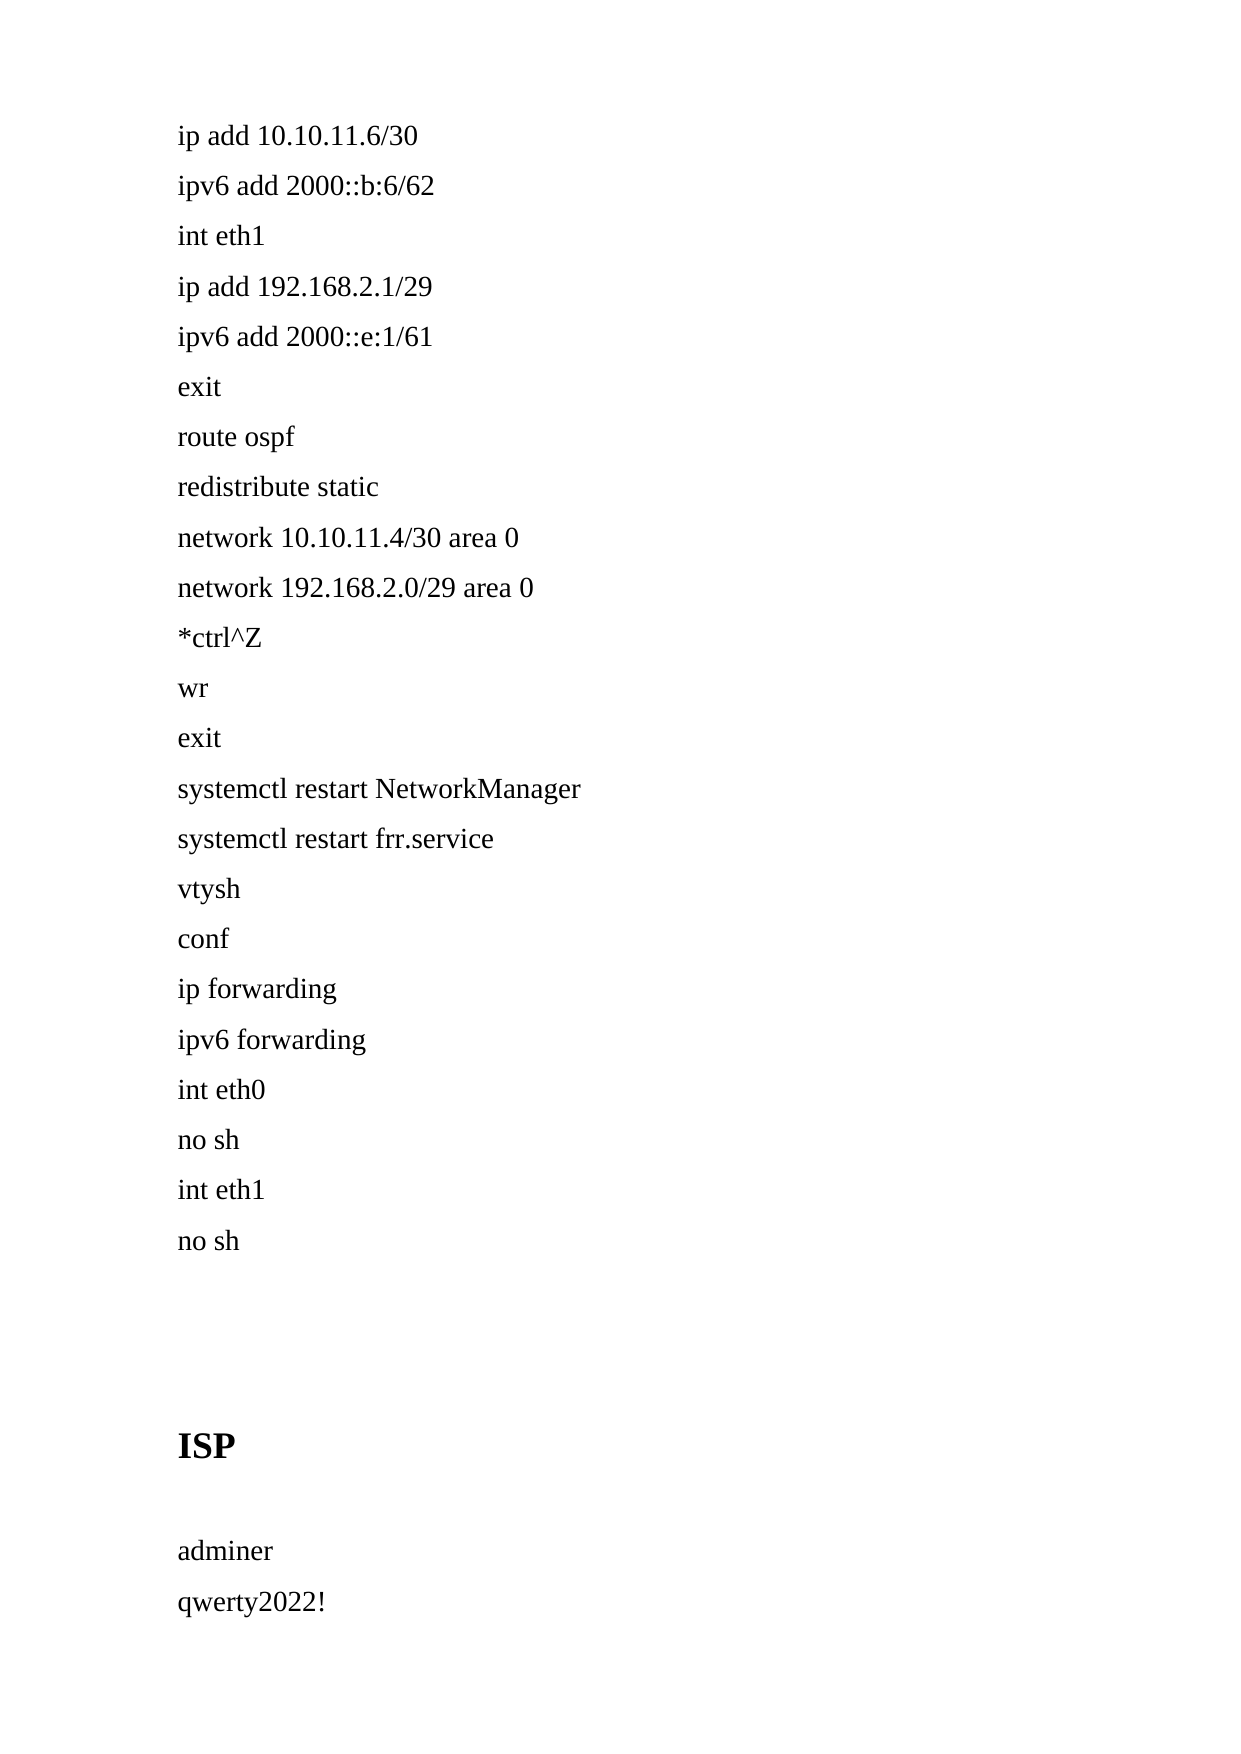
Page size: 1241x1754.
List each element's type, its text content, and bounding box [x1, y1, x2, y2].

text ip forwarding [177, 972, 1152, 1005]
text no sh [177, 1122, 1152, 1156]
text ipv6 add 2000::e:1/61 [177, 319, 1152, 352]
text route ospf [177, 419, 1152, 453]
text network 192.168.2.0/29 area 0 [177, 570, 1152, 603]
text wr [177, 670, 1152, 704]
text network 10.10.11.4/30 area 0 [177, 520, 1152, 553]
text systemctl restart frr.service [177, 821, 1152, 854]
text exit [177, 369, 1152, 403]
text ipv6 forwarding [177, 1022, 1152, 1055]
text conf [177, 921, 1152, 955]
text ip add 10.10.11.6/30 [177, 118, 1152, 152]
text adminer [177, 1533, 1152, 1567]
text vtysh [177, 871, 1152, 905]
text ISP [177, 1423, 1152, 1467]
text qwerty2022! [177, 1584, 1152, 1617]
text no sh [177, 1223, 1152, 1256]
text int eth0 [177, 1072, 1152, 1106]
text redistribute static [177, 469, 1152, 503]
text int eth1 [177, 1172, 1152, 1206]
text systemctl restart NetworkManager [177, 771, 1152, 804]
text *ctrl^Z [177, 620, 1152, 654]
text ip add 192.168.2.1/29 [177, 269, 1152, 302]
text int eth1 [177, 218, 1152, 252]
text exit [177, 721, 1152, 754]
text ipv6 add 2000::b:6/62 [177, 168, 1152, 202]
